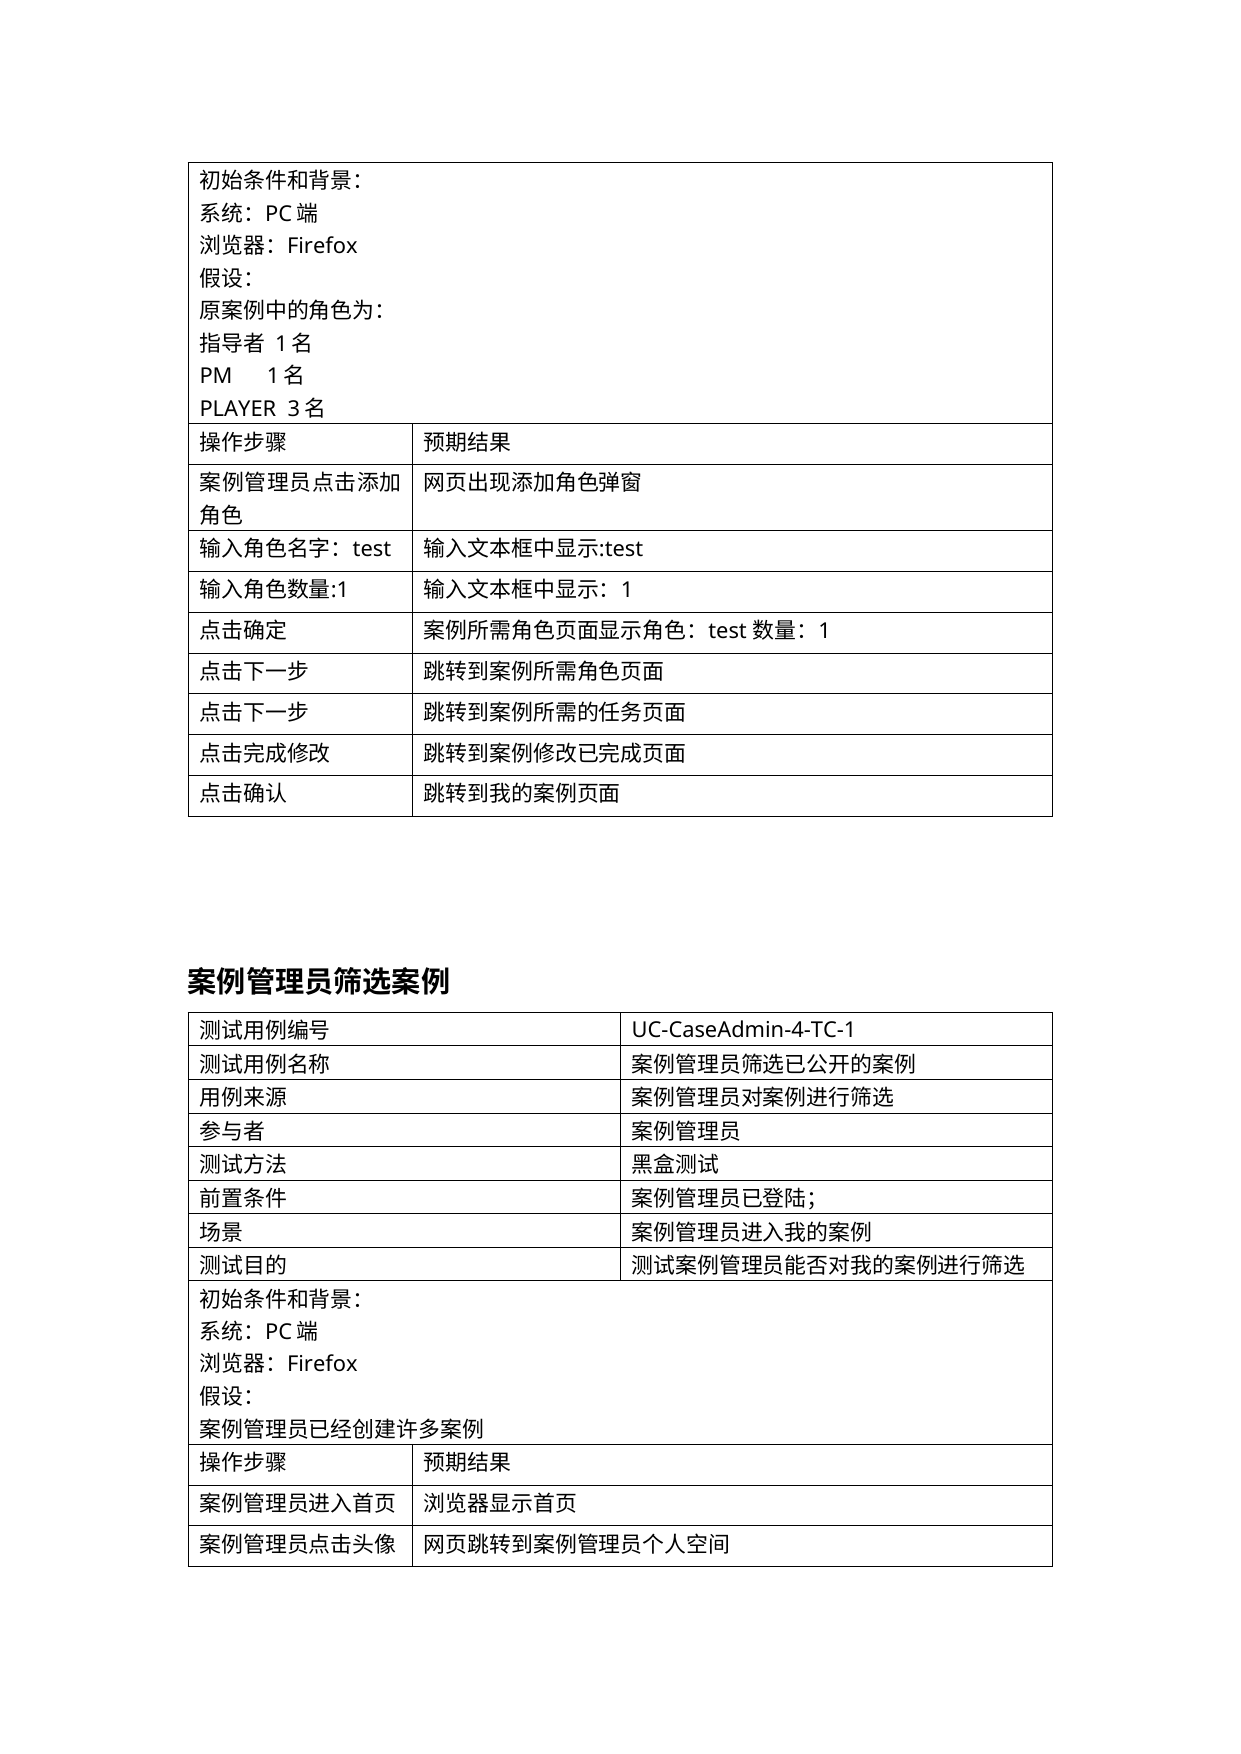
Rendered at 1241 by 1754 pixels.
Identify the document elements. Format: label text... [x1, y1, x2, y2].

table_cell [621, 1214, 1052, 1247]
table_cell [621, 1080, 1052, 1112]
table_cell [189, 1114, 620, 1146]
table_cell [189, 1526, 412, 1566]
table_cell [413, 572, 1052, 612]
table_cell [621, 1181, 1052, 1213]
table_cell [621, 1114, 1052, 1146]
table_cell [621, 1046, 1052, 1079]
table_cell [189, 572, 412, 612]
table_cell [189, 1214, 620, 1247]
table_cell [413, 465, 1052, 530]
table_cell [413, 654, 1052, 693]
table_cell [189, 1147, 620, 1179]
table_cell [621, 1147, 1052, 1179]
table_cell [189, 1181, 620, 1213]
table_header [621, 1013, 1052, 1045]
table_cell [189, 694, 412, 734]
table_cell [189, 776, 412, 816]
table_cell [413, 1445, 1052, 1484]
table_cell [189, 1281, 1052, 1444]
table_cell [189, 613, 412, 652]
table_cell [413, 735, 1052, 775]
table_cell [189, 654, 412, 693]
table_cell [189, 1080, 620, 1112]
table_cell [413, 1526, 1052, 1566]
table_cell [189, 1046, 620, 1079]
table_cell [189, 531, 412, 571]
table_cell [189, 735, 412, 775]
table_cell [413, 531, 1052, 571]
text 案例管理员筛选案例 [187, 947, 1053, 1012]
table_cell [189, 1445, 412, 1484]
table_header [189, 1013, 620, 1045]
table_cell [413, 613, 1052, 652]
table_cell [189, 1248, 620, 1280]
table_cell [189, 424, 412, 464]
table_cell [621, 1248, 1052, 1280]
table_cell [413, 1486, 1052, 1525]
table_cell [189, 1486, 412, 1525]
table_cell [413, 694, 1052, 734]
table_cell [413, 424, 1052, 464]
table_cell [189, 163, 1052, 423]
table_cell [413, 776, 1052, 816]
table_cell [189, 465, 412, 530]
